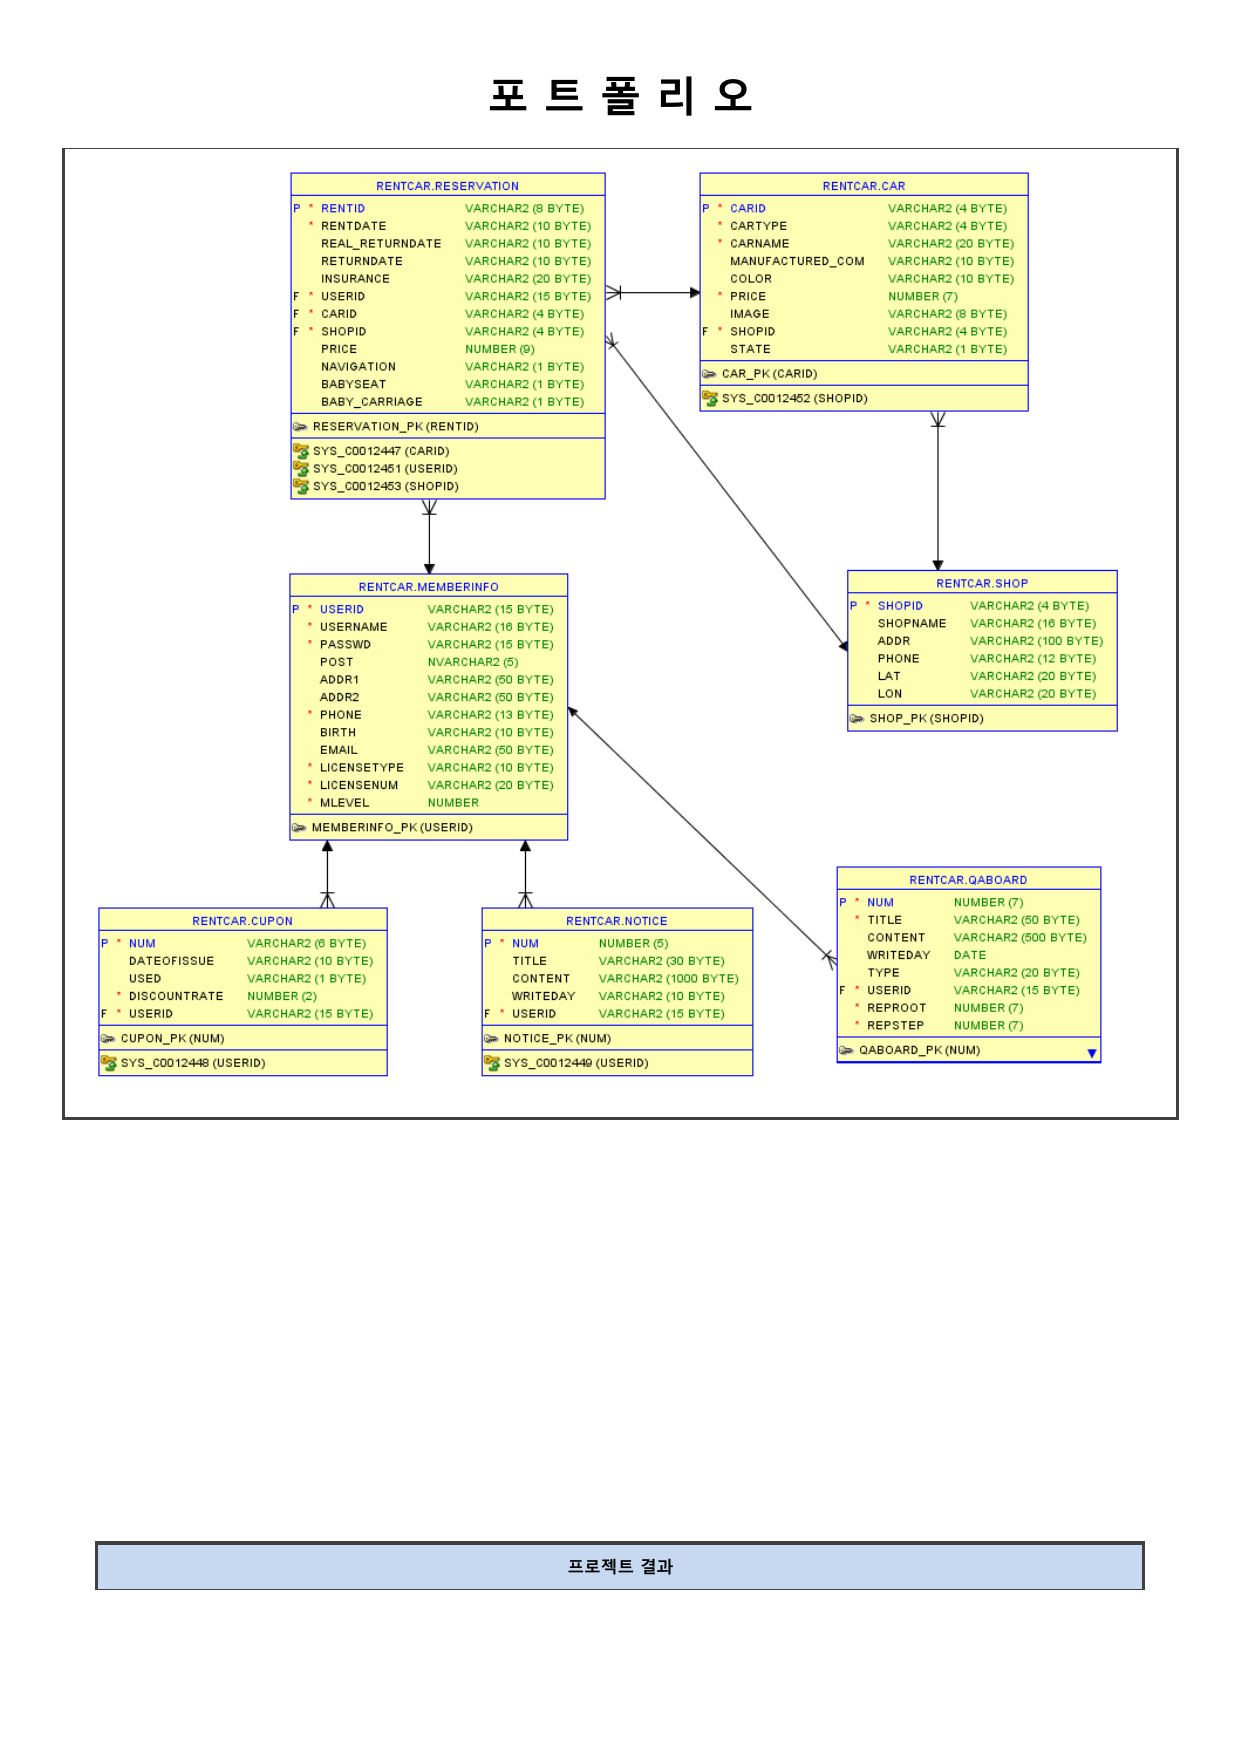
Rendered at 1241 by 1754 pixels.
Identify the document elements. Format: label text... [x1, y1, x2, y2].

picture [75, 155, 1166, 1108]
table_cell [65, 149, 1176, 1117]
table_header 프로젝트 결과 [98, 1545, 1142, 1589]
